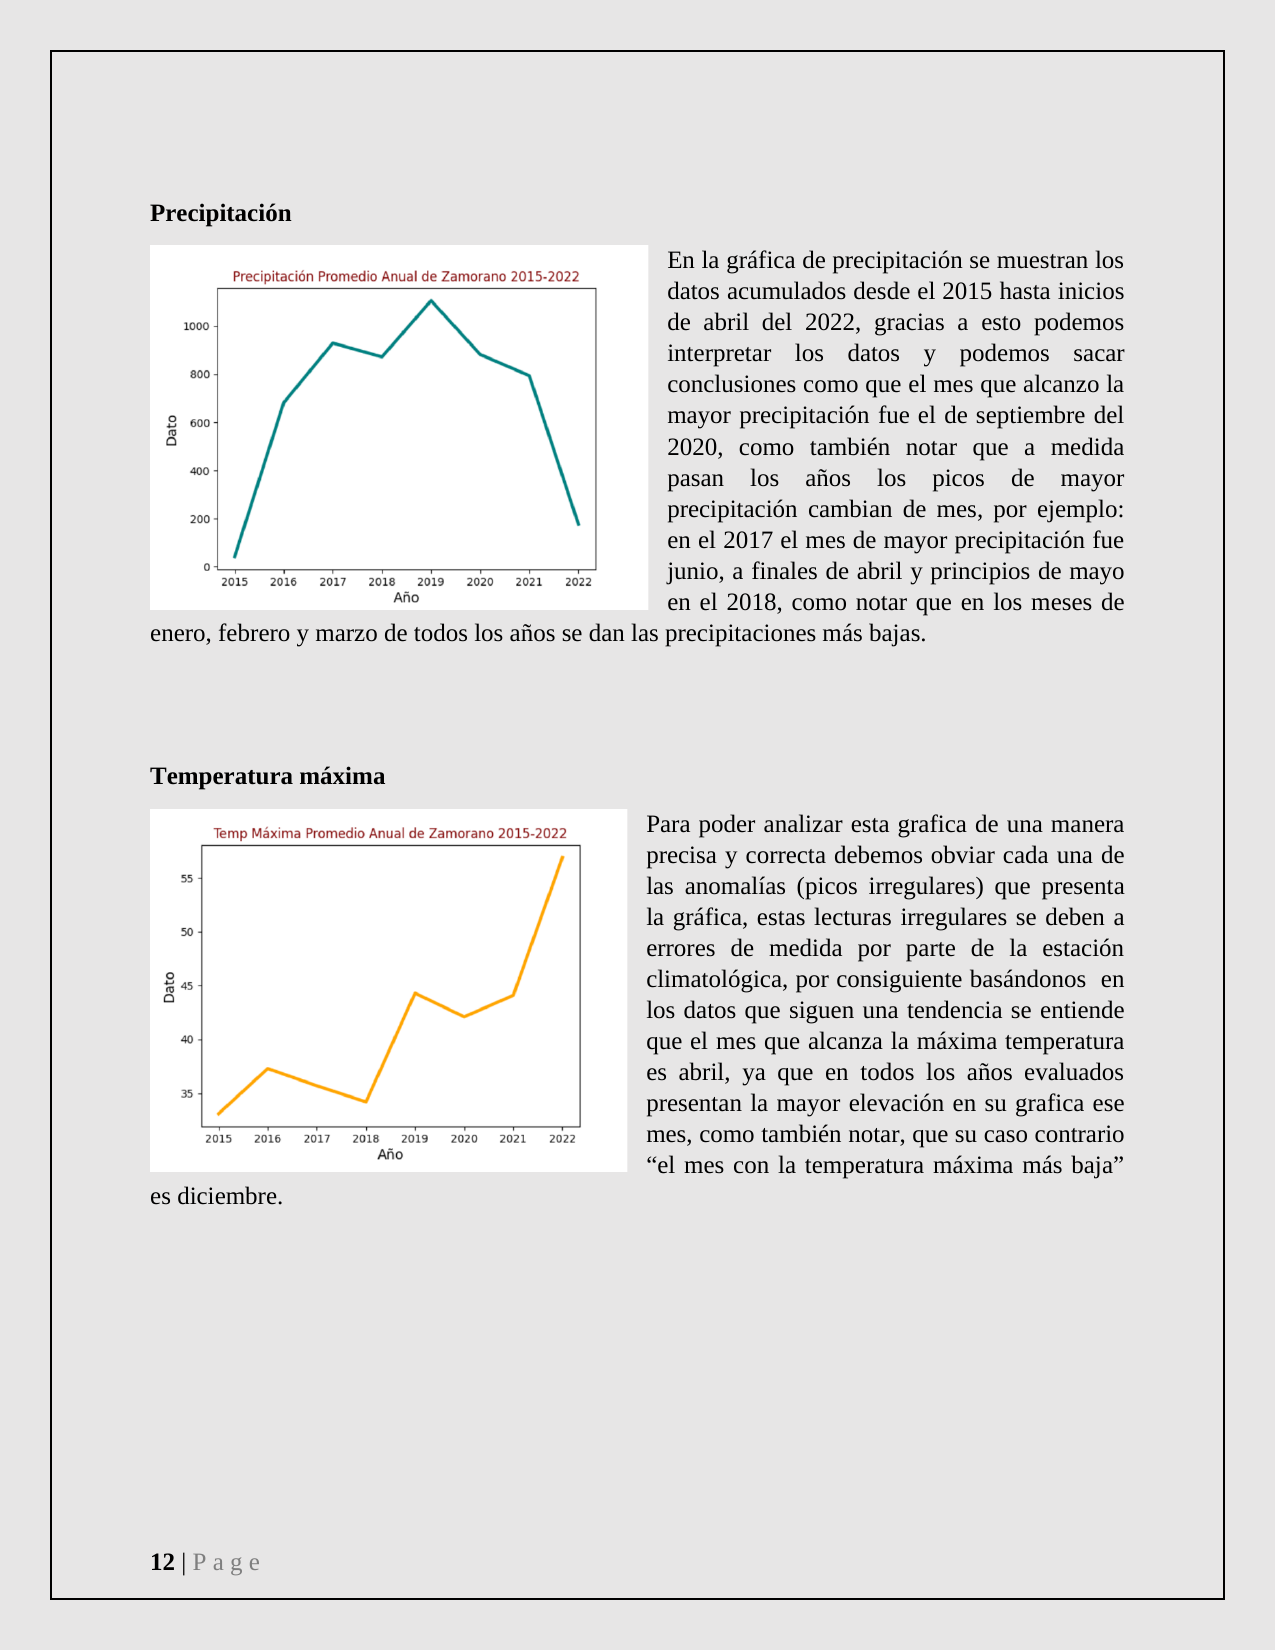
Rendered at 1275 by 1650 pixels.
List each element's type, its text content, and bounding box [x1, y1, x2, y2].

picture [150, 245, 649, 610]
text Temperatura máxima [150, 761, 1125, 790]
picture [150, 809, 628, 1172]
text Precipitación [150, 198, 1125, 226]
